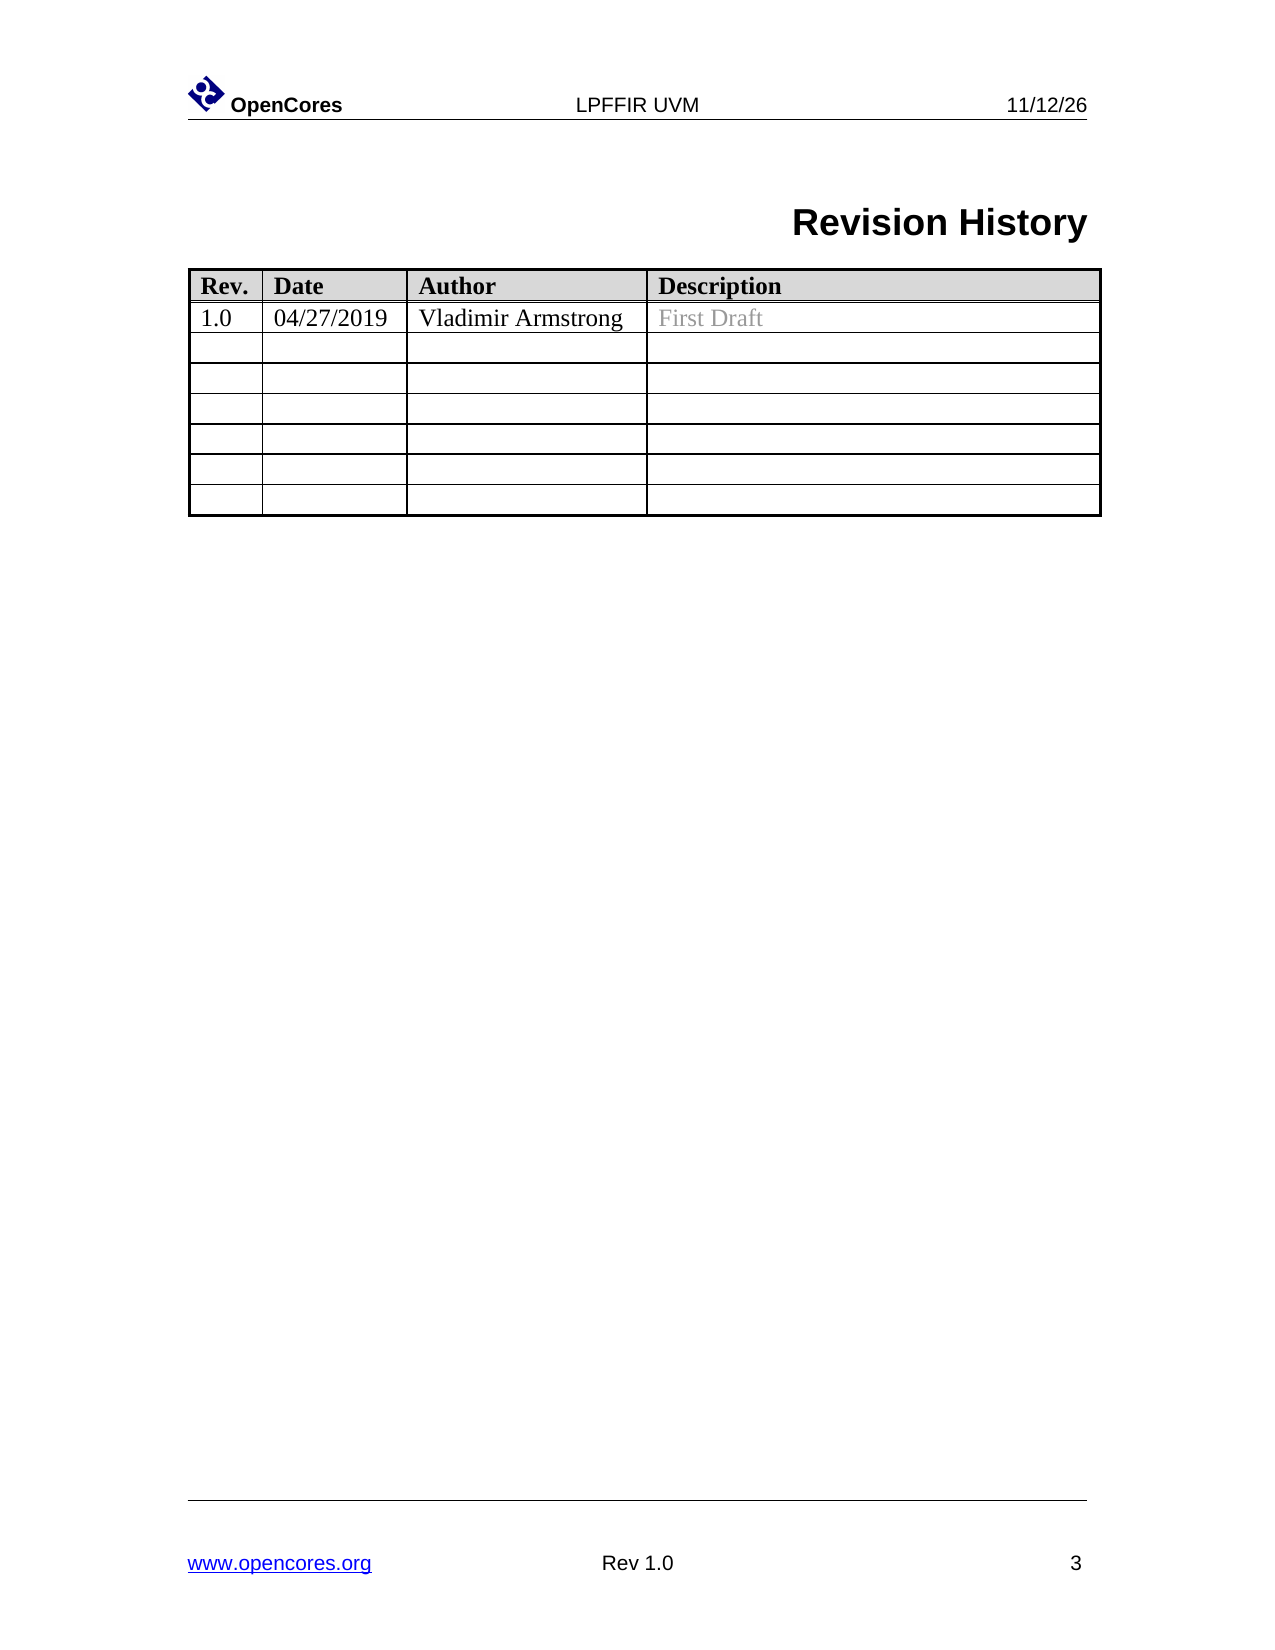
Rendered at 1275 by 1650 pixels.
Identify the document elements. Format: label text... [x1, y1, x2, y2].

table_cell [263, 425, 406, 453]
table_cell [191, 425, 262, 453]
table_cell [408, 425, 646, 453]
table_cell [648, 425, 1099, 453]
table_cell [263, 455, 406, 483]
table_cell [408, 333, 646, 362]
table_cell 04/27/2019 [263, 303, 406, 332]
table_cell [408, 364, 646, 392]
table_header Author [408, 271, 646, 300]
table_header Description [648, 271, 1099, 300]
table_cell [263, 485, 406, 514]
table_cell [408, 455, 646, 483]
table_cell [648, 455, 1099, 483]
table_cell Vladimir Armstrong [408, 303, 646, 332]
table_cell [263, 333, 406, 362]
table_cell [408, 394, 646, 423]
table_cell [648, 394, 1099, 423]
table_cell [191, 394, 262, 423]
text Revision History [187, 200, 1087, 243]
table_cell [191, 485, 262, 514]
table_cell [191, 364, 262, 392]
table_cell [191, 333, 262, 362]
table_cell [648, 333, 1099, 362]
table_header Rev. [191, 271, 262, 300]
table_cell [408, 485, 646, 514]
table_cell [263, 364, 406, 392]
table_header Date [263, 271, 406, 300]
table_cell [648, 485, 1099, 514]
table_cell First Draft [648, 303, 1099, 332]
table_cell [263, 394, 406, 423]
table_cell [648, 364, 1099, 392]
table_cell [191, 455, 262, 483]
table_cell 1.0 [191, 303, 262, 332]
